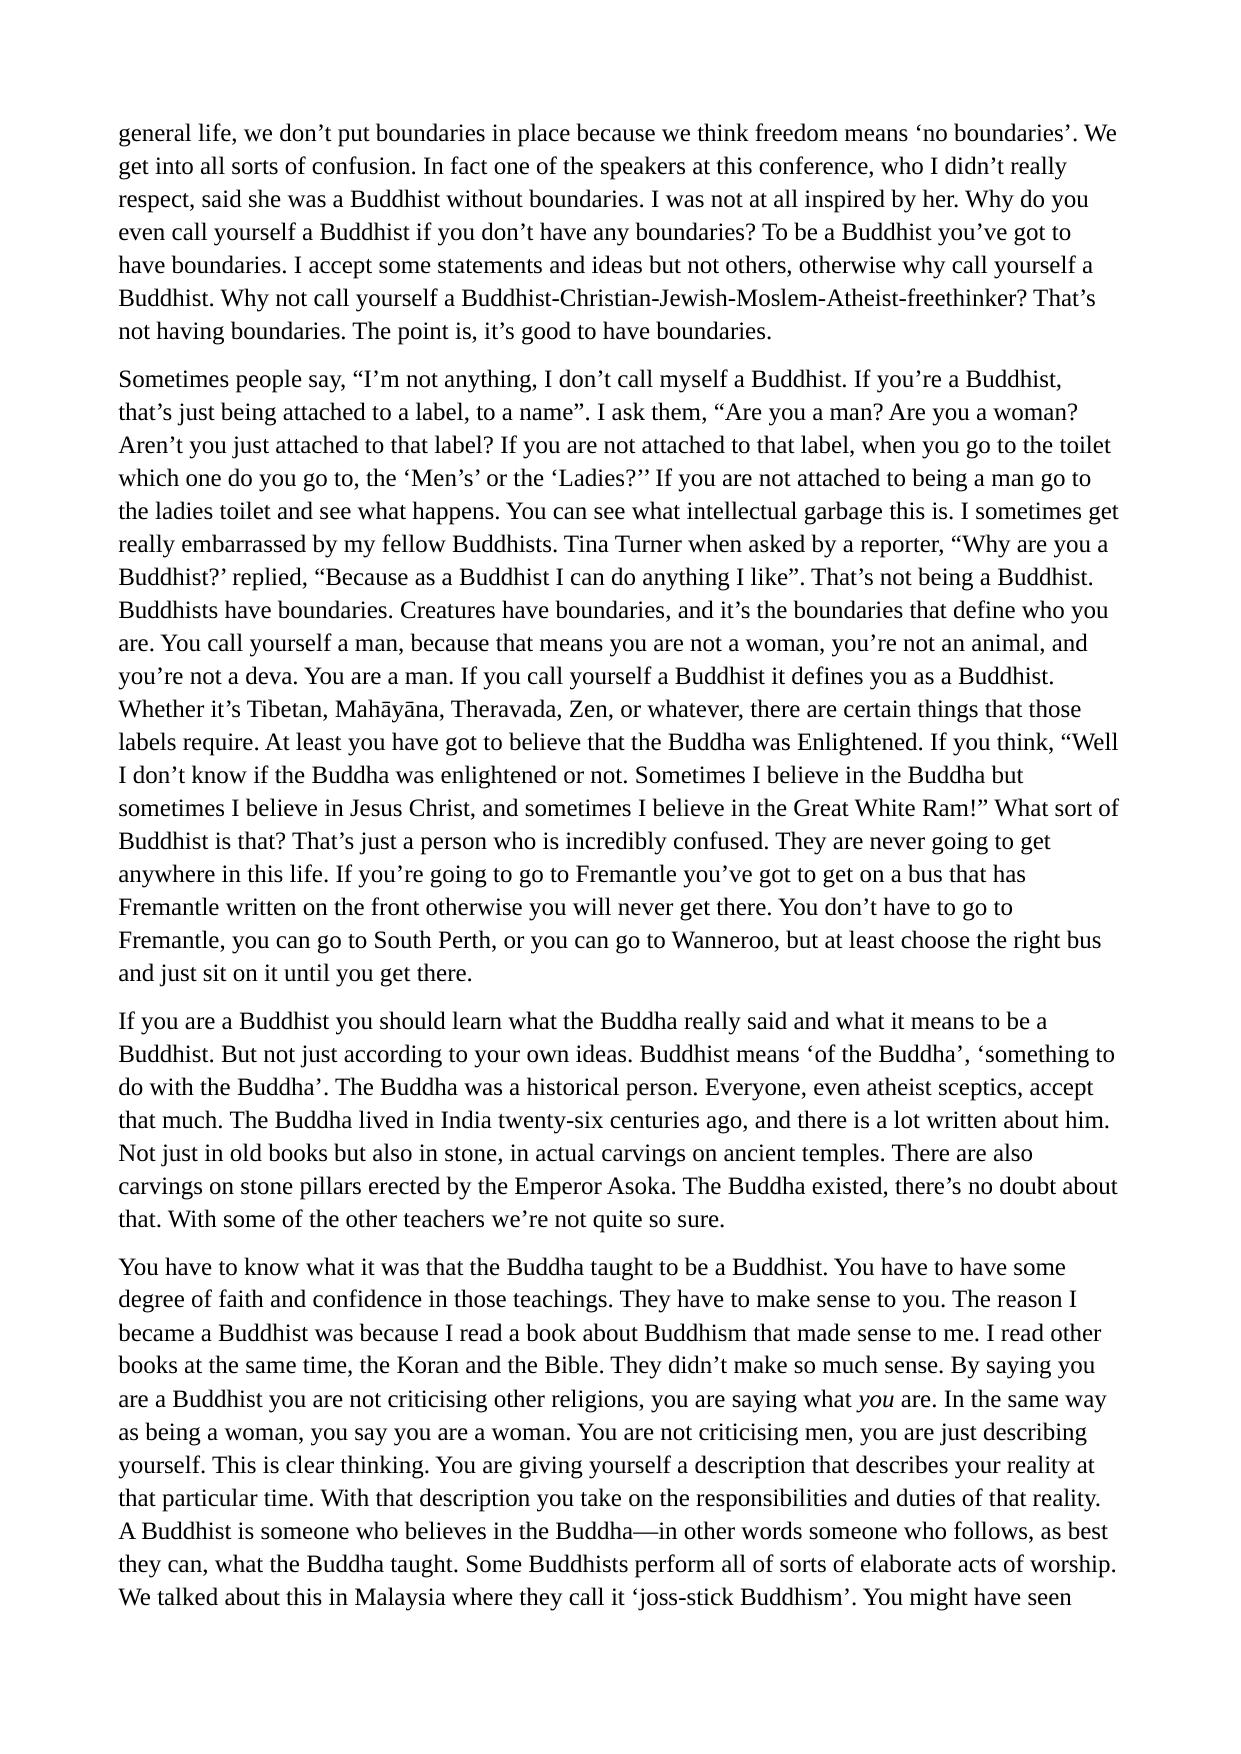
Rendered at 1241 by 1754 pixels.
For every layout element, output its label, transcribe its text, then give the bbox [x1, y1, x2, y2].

text If you are a Buddhist you should learn what the Buddha really said and what it means to be a Buddhist. But not just according to your own ideas. Buddhist means ‘of the Buddha’, ‘something to do with the Buddha’. The Buddha was a historical person. Everyone, even atheist sceptics, accept that much. The Buddha lived in India twenty-six centuries ago, and there is a lot written about him. Not just in old books but also in stone, in actual carvings on ancient temples. There are also carvings on stone pillars erected by the Emperor Asoka. The Buddha existed, there’s no doubt about that. With some of the other teachers we’re not quite so sure. [118, 1006, 1122, 1233]
text Sometimes people say, “I’m not anything, I don’t call myself a Buddhist. If you’re a Buddhist, that’s just being attached to a label, to a name”. I ask them, “Are you a man? Are you a woman? Aren’t you just attached to that label? If you are not attached to that label, when you go to the toilet which one do you go to, the ‘Men’s’ or the ‘Ladies?’’ If you are not attached to being a man go to the ladies toilet and see what happens. You can see what intellectual garbage this is. I sometimes get really embarrassed by my fellow Buddhists. Tina Turner when asked by a reporter, “Why are you a Buddhist?’ replied, “Because as a Buddhist I can do anything I like”. That’s not being a Buddhist. Buddhists have boundaries. Creatures have boundaries, and it’s the boundaries that define who you are. You call yourself a man, because that means you are not a woman, you’re not an animal, and you’re not a deva. You are a man. If you call yourself a Buddhist it defines you as a Buddhist. Whether it’s Tibetan, Mahāyāna, Theravada, Zen, or whatever, there are certain things that those labels require. At least you have got to believe that the Buddha was Enlightened. If you think, “Well I don’t know if the Buddha was enlightened or not. Sometimes I believe in the Buddha but sometimes I believe in Jesus Christ, and sometimes I believe in the Great White Ram!” What sort of Buddhist is that? That’s just a person who is incredibly confused. They are never going to get anywhere in this life. If you’re going to go to Fremantle you’ve got to get on a bus that has Fremantle written on the front otherwise you will never get there. You don’t have to go to Fremantle, you can go to South Perth, or you can go to Wanneroo, but at least choose the right bus and just sit on it until you get there. [118, 364, 1122, 987]
